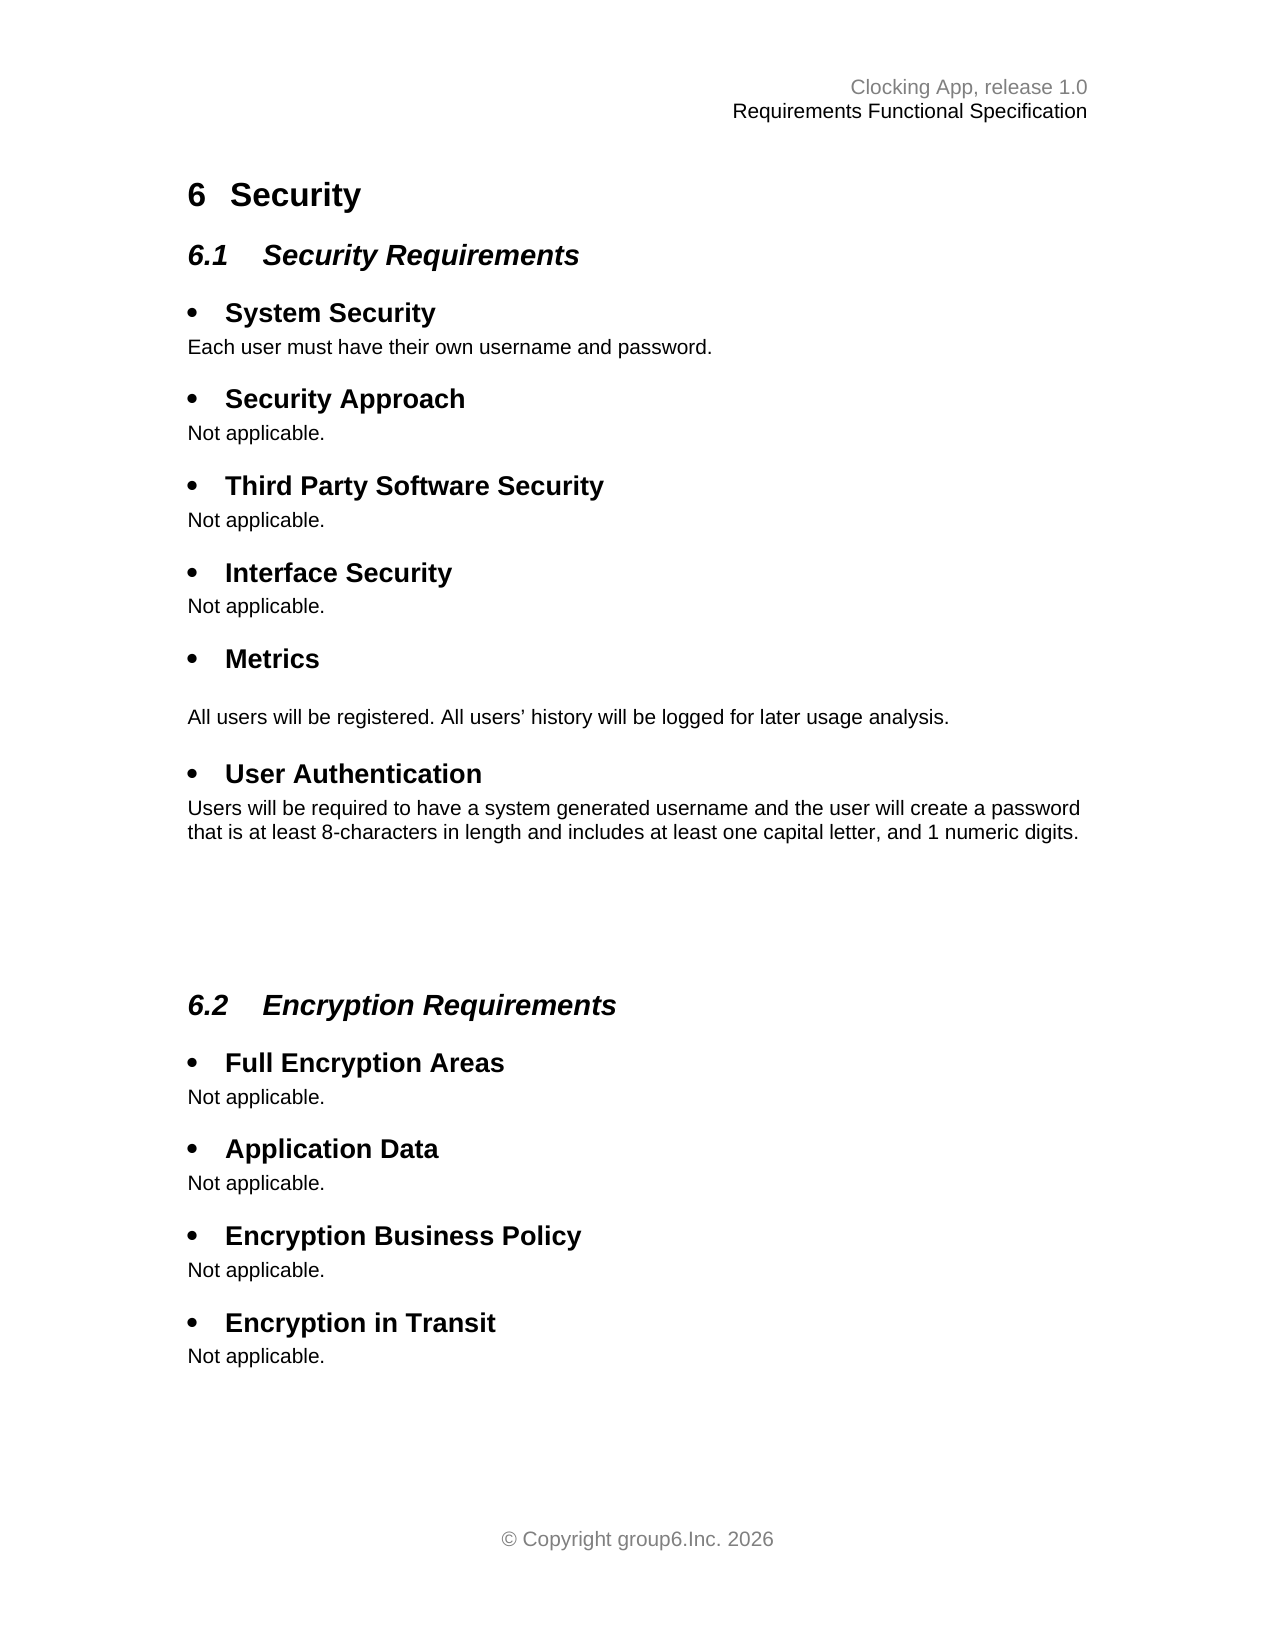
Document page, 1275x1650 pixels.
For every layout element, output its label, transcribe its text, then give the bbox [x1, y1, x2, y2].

text Not applicable. [187, 1344, 1087, 1368]
subtitle Security Approach [187, 383, 1087, 415]
subtitle User Authentication [187, 758, 1087, 789]
text Not applicable. [187, 1258, 1087, 1282]
text Users will be required to have a system generated username and the user will create a password that is at least 8-characters in length and includes at least one capital letter, and 1 numeric digits. [187, 796, 1087, 843]
subtitle Application Data [187, 1133, 1087, 1165]
subtitle Third Party Software Security [187, 470, 1087, 501]
subtitle Security [187, 175, 1087, 213]
text Not applicable. [187, 1084, 1087, 1108]
text Each user must have their own username and password. [187, 334, 1087, 358]
subtitle Security Requirements [187, 238, 1087, 272]
text Not applicable. [187, 421, 1087, 445]
subtitle Encryption Business Policy [187, 1220, 1087, 1251]
text Not applicable. [187, 508, 1087, 532]
subtitle Encryption Requirements [187, 988, 1087, 1022]
text Not applicable. [187, 1171, 1087, 1195]
text Not applicable. [187, 594, 1087, 618]
text All users will be registered. All users’ history will be logged for later usage analysis. [187, 704, 1087, 729]
subtitle Full Encryption Areas [187, 1047, 1087, 1078]
subtitle Encryption in Transit [187, 1307, 1087, 1338]
subtitle System Security [187, 297, 1087, 328]
subtitle Metrics [187, 643, 1087, 674]
subtitle Interface Security [187, 557, 1087, 588]
